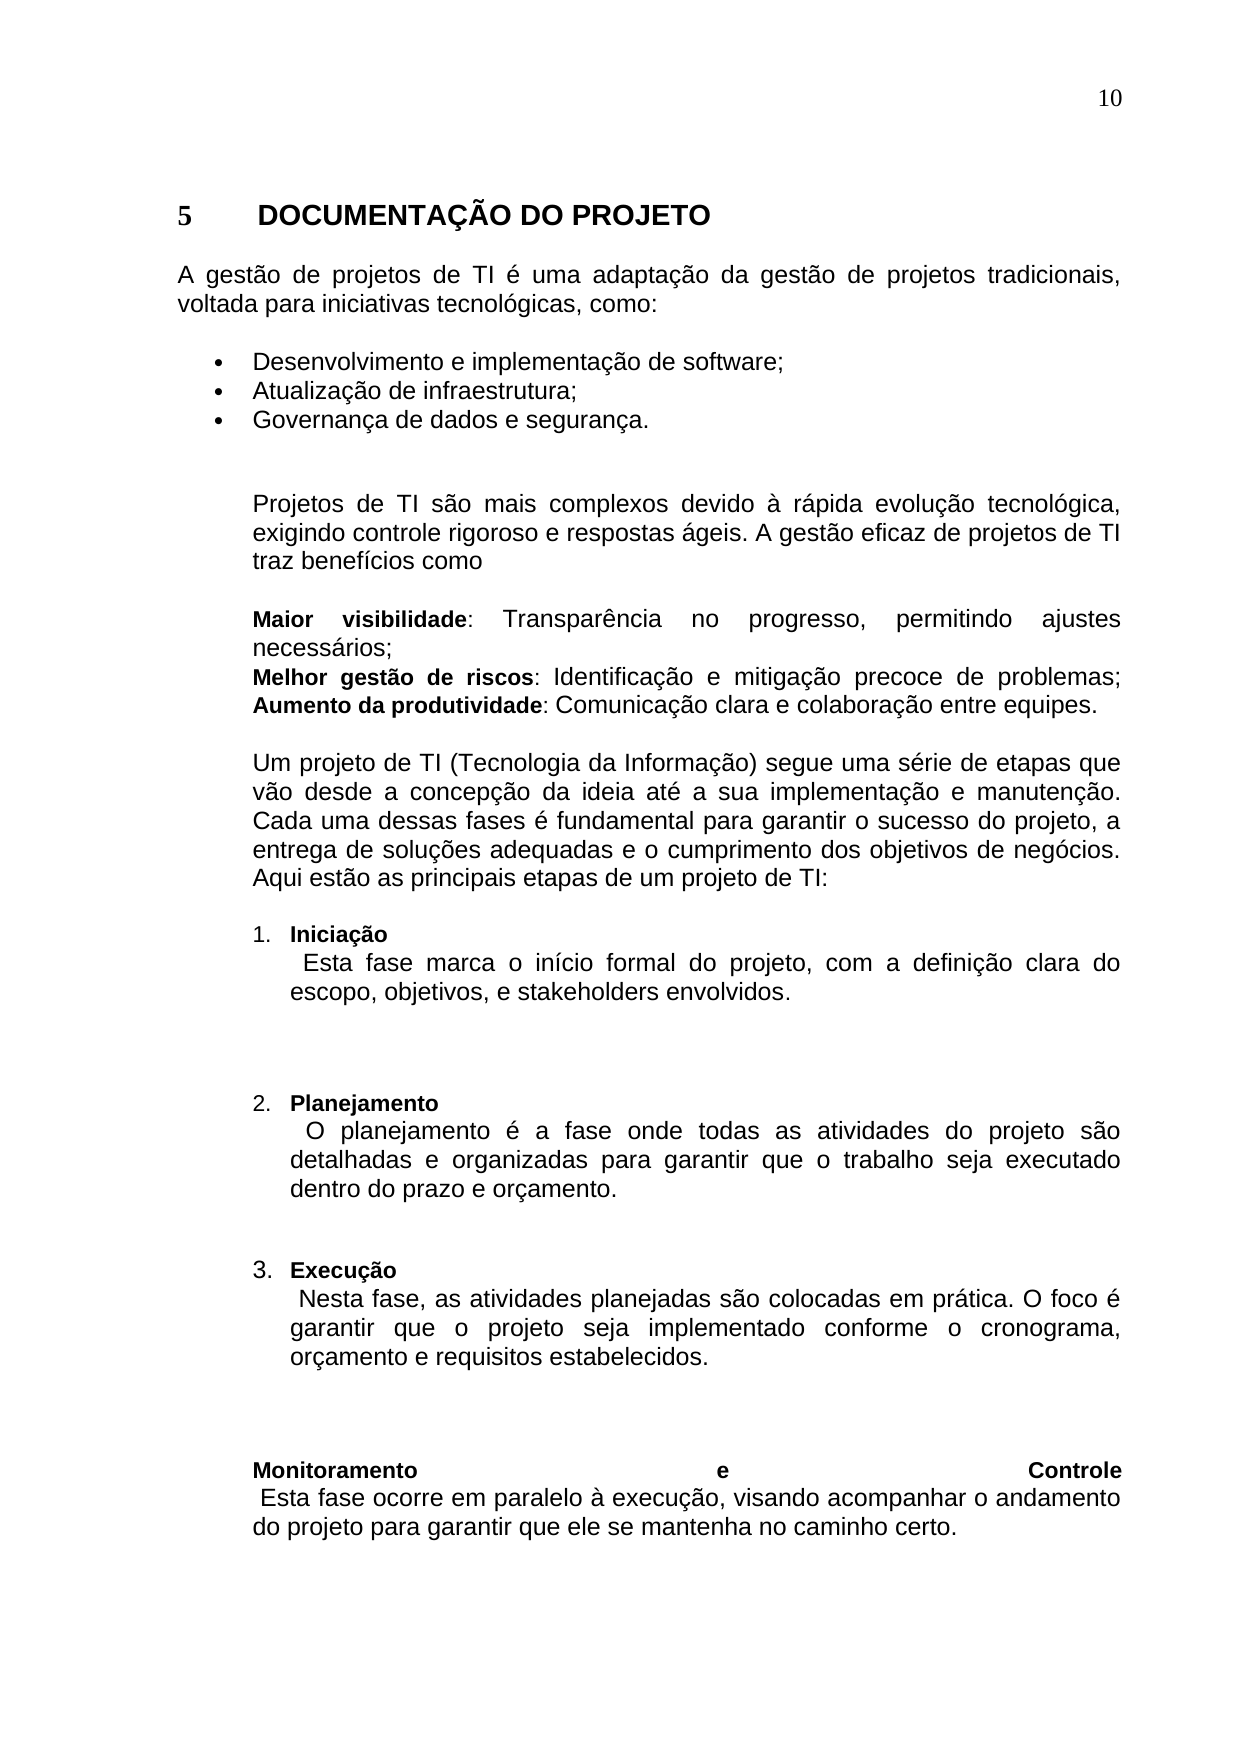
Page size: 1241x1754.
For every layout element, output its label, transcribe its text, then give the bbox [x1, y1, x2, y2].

list Governança de dados e segurança. [215, 404, 1122, 433]
text Monitoramento e Controle Esta fase ocorre em paralelo à execução, visando acompanhar o andamento do projeto para garantir que ele se mantenha no caminho certo. [252, 1457, 1122, 1541]
text Um projeto de TI (Tecnologia da Informação) segue uma série de etapas que vão desde a concepção da ideia até a sua implementação e manutenção. Cada uma dessas fases é fundamental para garantir o sucesso do projeto, a entrega de soluções adequadas e o cumprimento dos objetivos de negócios. Aqui estão as principais etapas de um projeto de TI: [252, 748, 1122, 892]
list Execução Nesta fase, as atividades planejadas são colocadas em prática. O foco é garantir que o projeto seja implementado conforme o cronograma, orçamento e requisitos estabelecidos. [252, 1255, 1122, 1370]
text Projetos de TI são mais complexos devido à rápida evolução tecnológica, exigindo controle rigoroso e respostas ágeis. A gestão eficaz de projetos de TI traz benefícios como [252, 462, 1122, 575]
text A gestão de projetos de TI é uma adaptação da gestão de projetos tradicionais, voltada para iniciativas tecnológicas, como: [177, 260, 1122, 318]
list Iniciação Esta fase marca o início formal do projeto, com a definição clara do escopo, objetivos, e stakeholders envolvidos. [252, 921, 1122, 1005]
list Atualização de infraestrutura; [215, 376, 1122, 404]
text 5 DOCUMENTAÇÃO DO PROJETO [177, 198, 1122, 231]
text Maior visibilidade: Transparência no progresso, permitindo ajustes necessários; Melhor gestão de riscos: Identificação e mitigação precoce de problemas; Aumento da produtividade: Comunicação clara e colaboração entre equipes. [252, 604, 1122, 719]
list Planejamento O planejamento é a fase onde todas as atividades do projeto são detalhadas e organizadas para garantir que o trabalho seja executado dentro do prazo e orçamento. [252, 1090, 1122, 1202]
list Desenvolvimento e implementação de software; [215, 347, 1122, 376]
